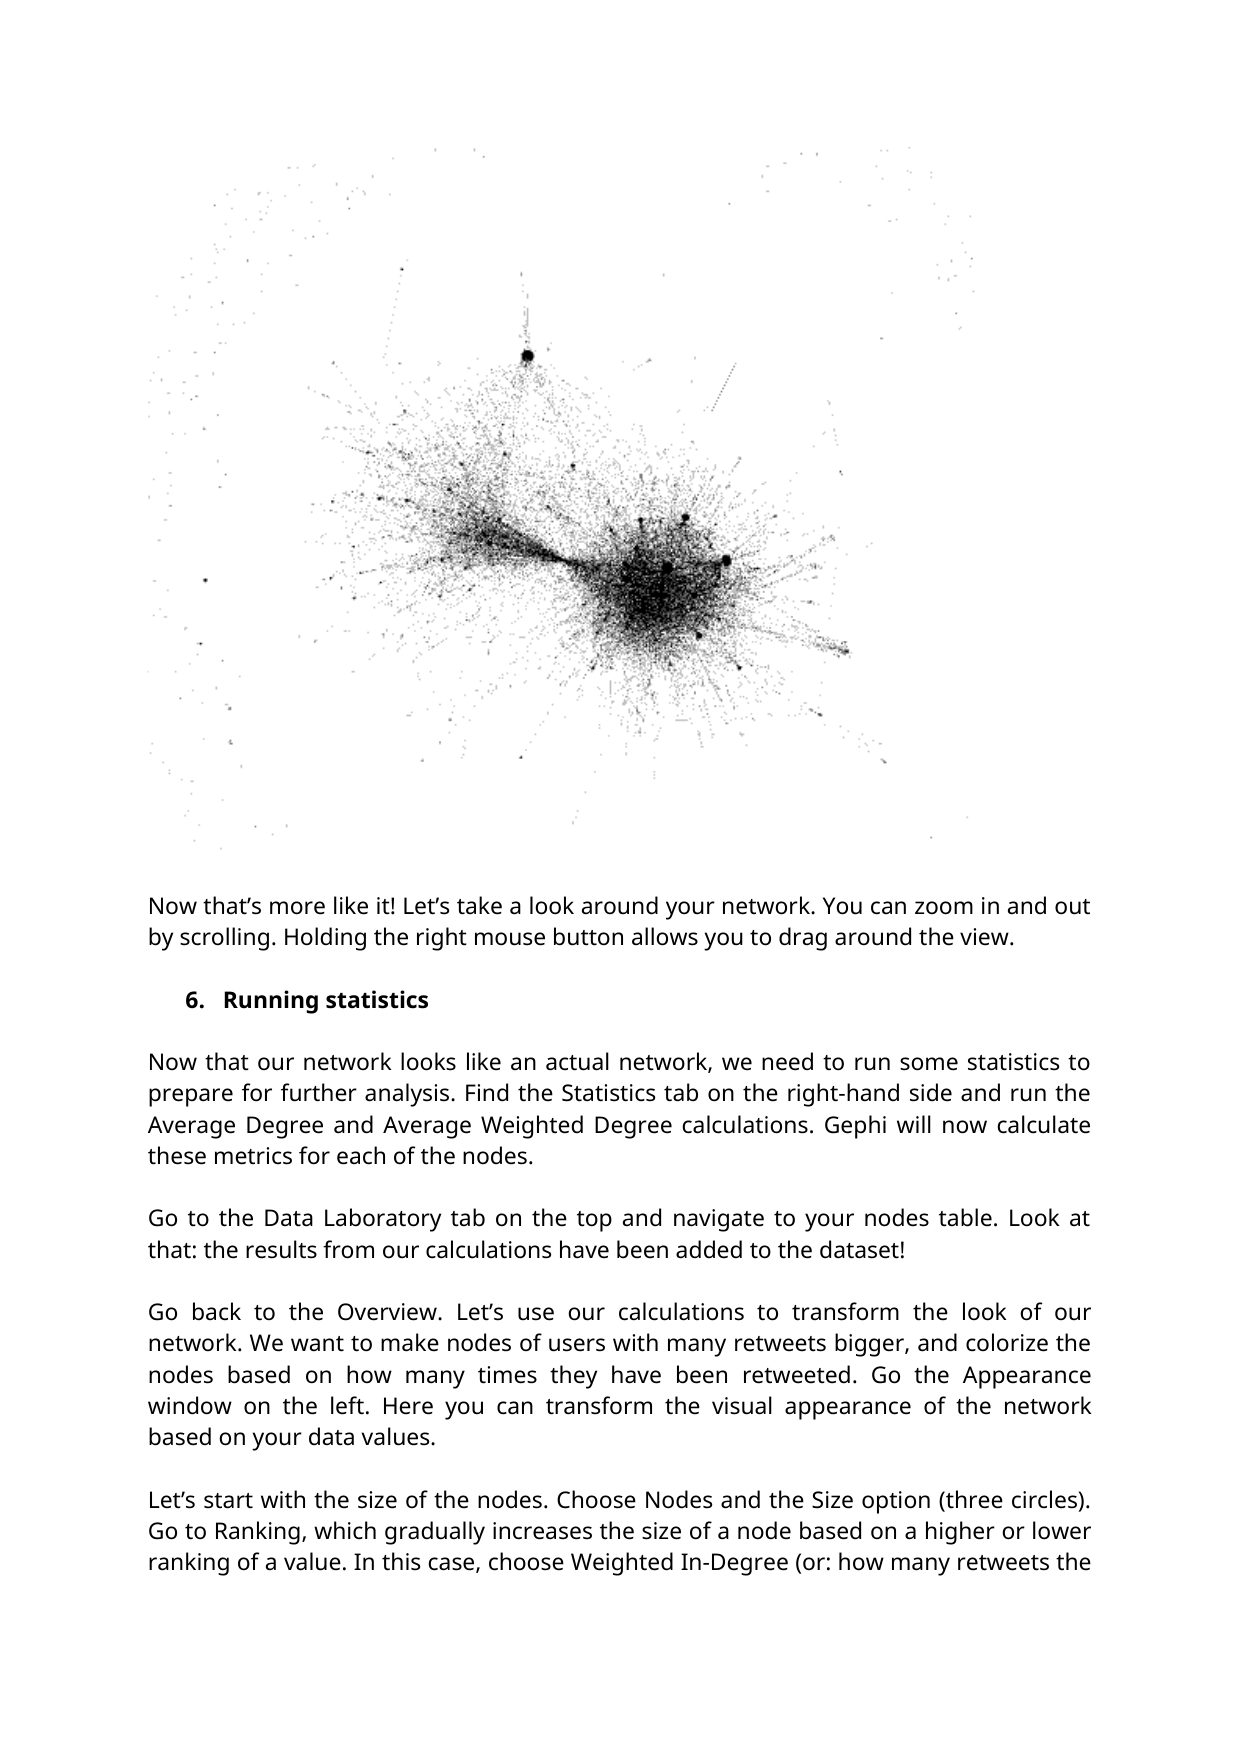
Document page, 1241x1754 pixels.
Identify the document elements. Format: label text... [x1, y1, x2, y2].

text Go to the Data Laboratory tab on the top and navigate to your nodes table. Look at that: the results from our calculations have been added to the dataset! [148, 1202, 1093, 1265]
text Go back to the Overview. Let’s use our calculations to transform the look of our network. We want to make nodes of users with many retweets bigger, and colorize the nodes based on how many times they have been retweeted. Go the Appearance window on the left. Here you can transform the visual appearance of the network based on your data values. [148, 1296, 1093, 1452]
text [148, 1484, 1093, 1577]
text Now that’s more like it! Let’s take a look around your network. You can zoom in and out by scrolling. Holding the right mouse button allows you to drag around the view. [148, 890, 1093, 952]
list Running statistics [185, 984, 1093, 1015]
picture [147, 147, 976, 859]
text Now that our network looks like an actual network, we need to run some statistics to prepare for further analysis. Find the Statistics tab on the right-hand side and run the Average Degree and Average Weighted Degree calculations. Gephi will now calculate these metrics for each of the nodes. [148, 1046, 1093, 1171]
